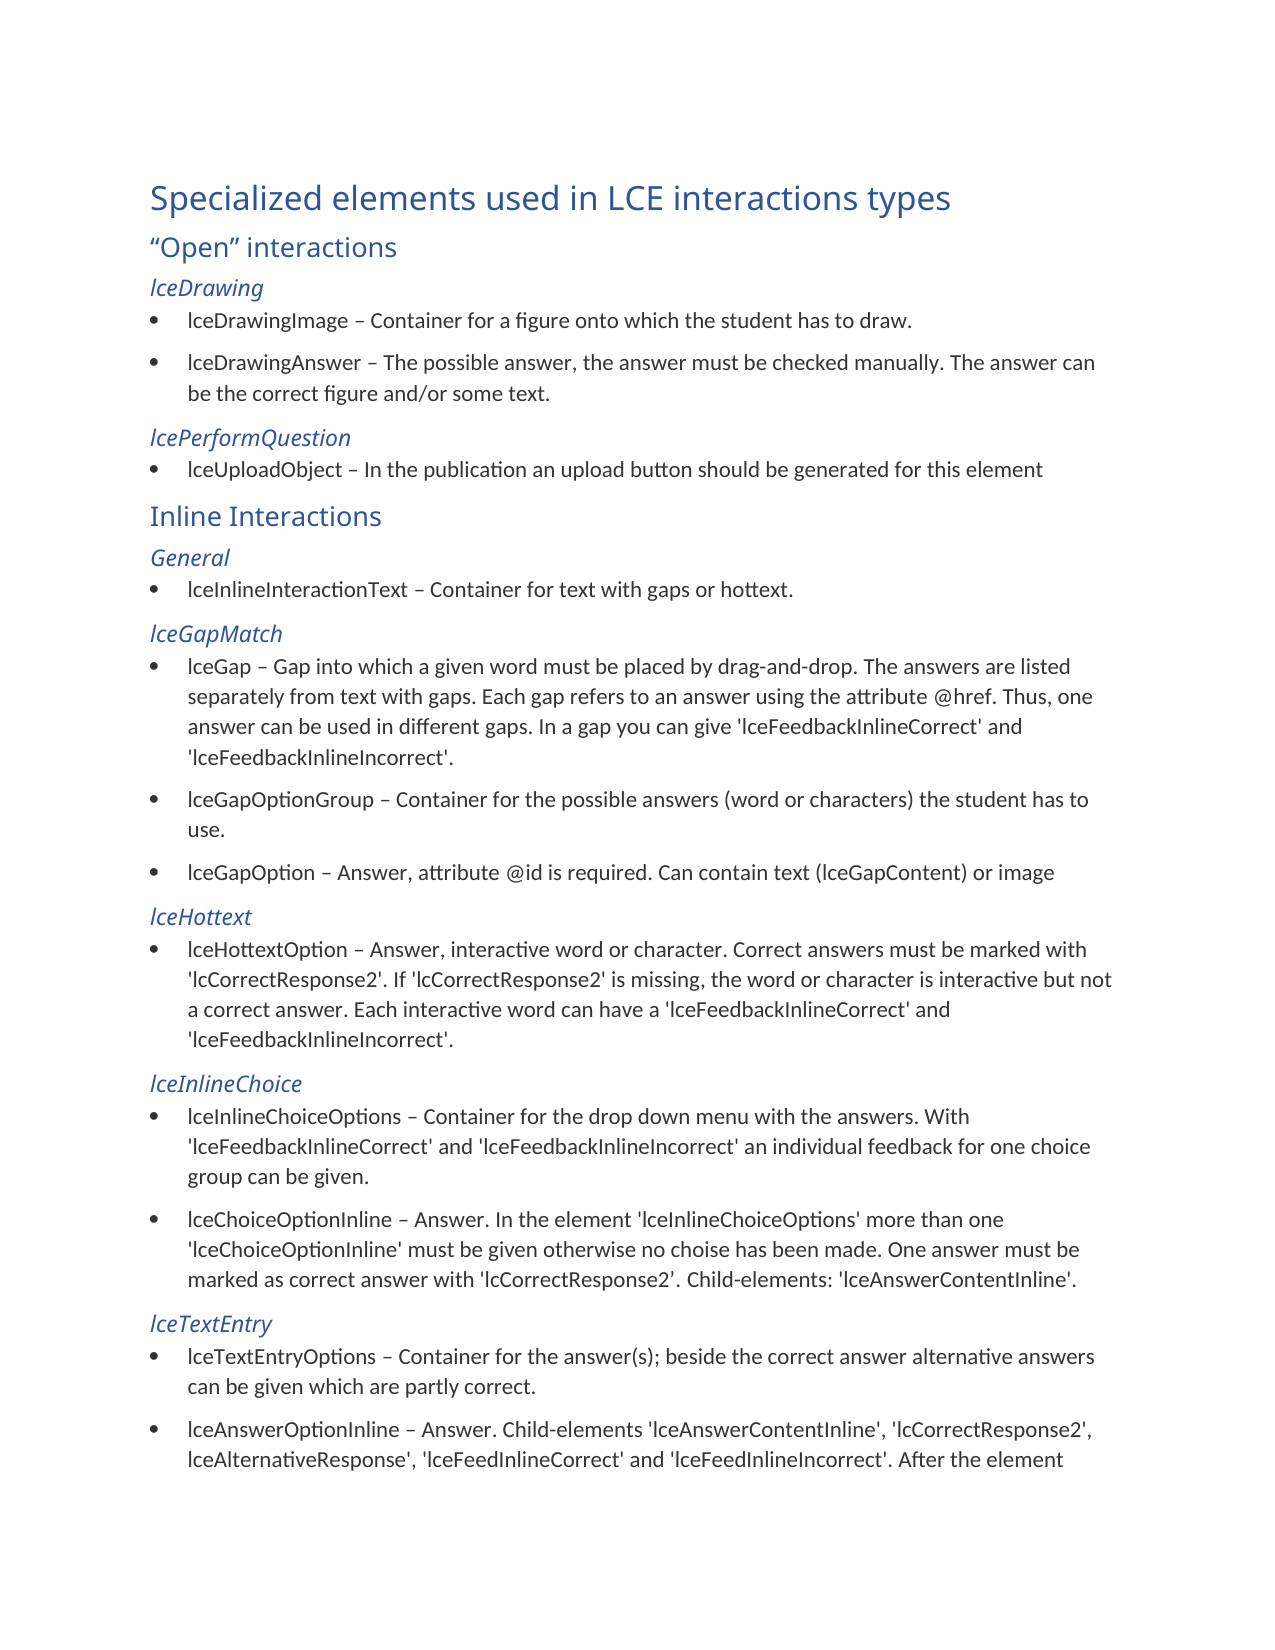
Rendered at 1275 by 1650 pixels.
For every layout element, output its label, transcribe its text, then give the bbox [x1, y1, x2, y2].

list lceGap – Gap into which a given word must be placed by drag-and-drop. The answers are listed separately from text with gaps. Each gap refers to an answer using the attribute @href. Thus, one answer can be used in different gaps. In a gap you can give 'lceFeedbackInlineCorrect' and 'lceFeedbackInlineIncorrect'. [150, 652, 1125, 771]
list lceTextEntryOptions – Container for the answer(s); beside the correct answer alternative answers can be given which are partly correct. [150, 1342, 1125, 1400]
subtitle lceInlineChoice [150, 1068, 1125, 1099]
list lceInlineChoiceOptions – Container for the drop down menu with the answers. With 'lceFeedbackInlineCorrect' and 'lceFeedbackInlineIncorrect' an individual feedback for one choice group can be given. [150, 1102, 1125, 1190]
subtitle lceHottext [150, 901, 1125, 932]
list lceHottextOption – Answer, interactive word or character. Correct answers must be marked with 'lcCorrectResponse2'. If 'lcCorrectResponse2' is missing, the word or character is interactive but not a correct answer. Each interactive word can have a 'lceFeedbackInlineCorrect' and 'lceFeedbackInlineIncorrect'. [150, 935, 1125, 1053]
subtitle Specialized elements used in LCE interactions types [150, 175, 1125, 220]
list lceInlineInteractionText – Container for text with gaps or hottext. [150, 576, 1125, 604]
subtitle “Open” interactions [150, 228, 1125, 265]
subtitle lceTextEntry [150, 1308, 1125, 1339]
subtitle General [150, 542, 1125, 573]
list lceDrawingImage – Container for a figure onto which the student has to draw. [150, 306, 1125, 334]
list lceGapOption – Answer, attribute @id is required. Can contain text (lceGapContent) or image [150, 858, 1125, 886]
list lceUploadObject – In the publication an upload button should be generated for this element [150, 455, 1125, 483]
subtitle Inline Interactions [150, 498, 1125, 535]
subtitle lcePerformQuestion [150, 421, 1125, 453]
subtitle lceGapMatch [150, 618, 1125, 649]
list lceChoiceOptionInline – Answer. In the element 'lceInlineChoiceOptions' more than one 'lceChoiceOptionInline' must be given otherwise no choise has been made. One answer must be marked as correct answer with 'lcCorrectResponse2’. Child-elements: 'lceAnswerContentInline'. [150, 1205, 1125, 1293]
list lceGapOptionGroup – Container for the possible answers (word or characters) the student has to use. [150, 785, 1125, 844]
subtitle lceDrawing [150, 272, 1125, 303]
list lceDrawingAnswer – The possible answer, the answer must be checked manually. The answer can be the correct figure and/or some text. [150, 348, 1125, 407]
